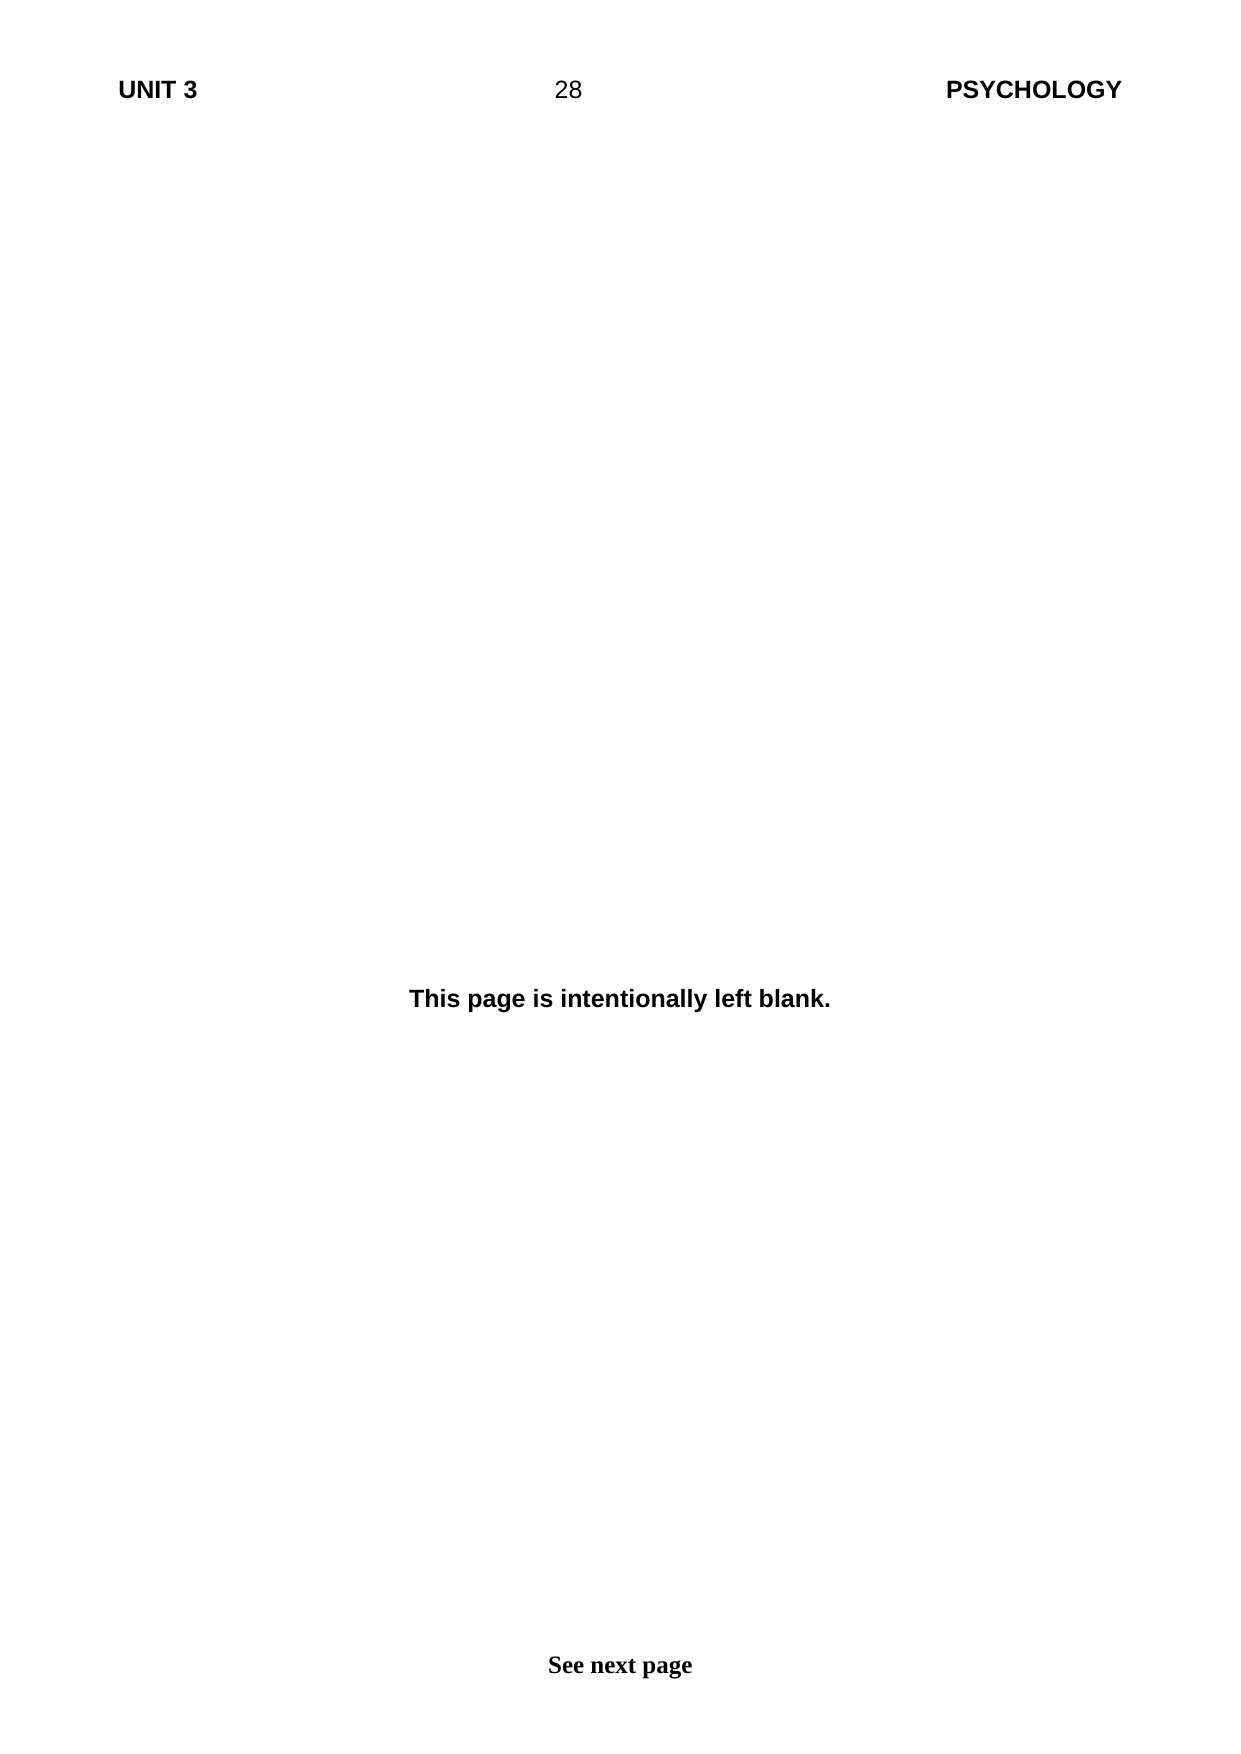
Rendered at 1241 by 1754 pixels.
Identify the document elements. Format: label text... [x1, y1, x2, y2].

text This page is intentionally left blank. [118, 984, 1122, 1012]
